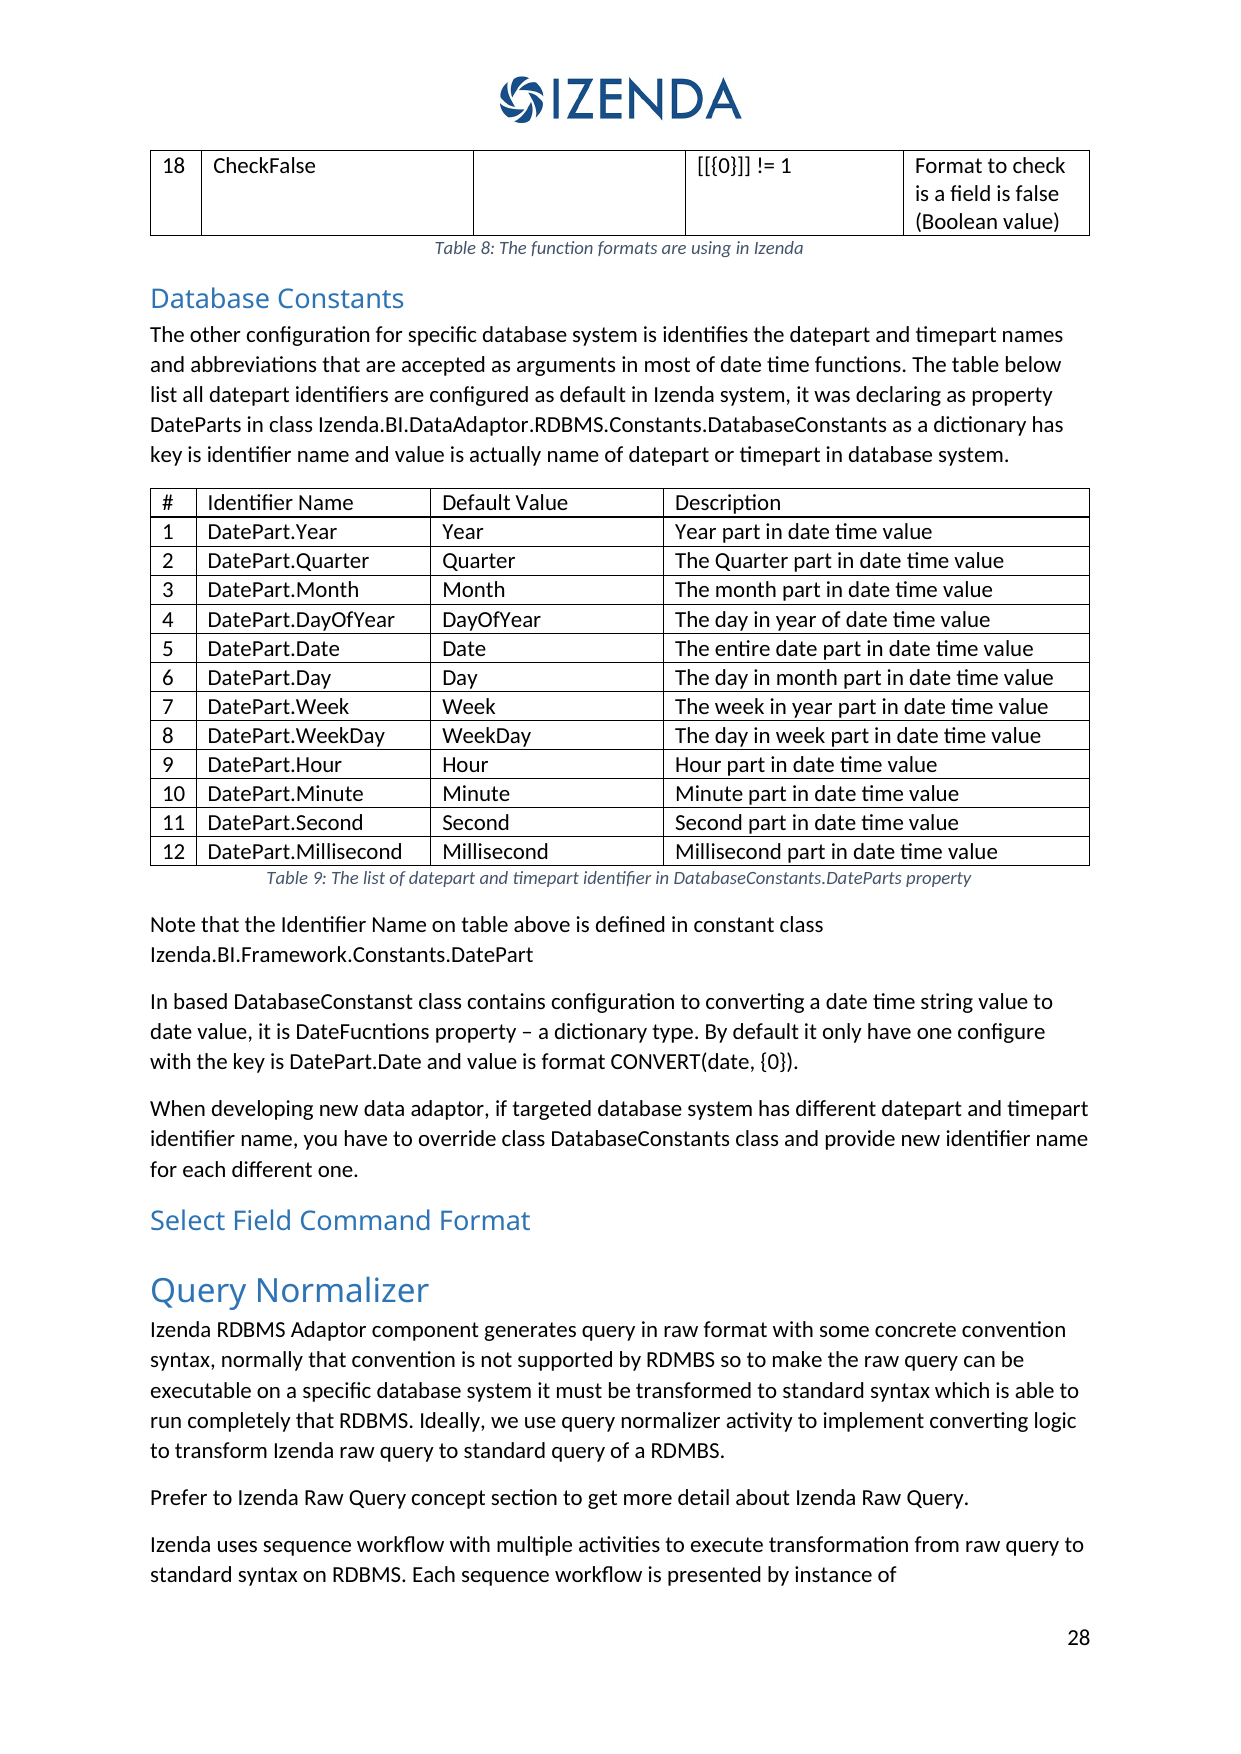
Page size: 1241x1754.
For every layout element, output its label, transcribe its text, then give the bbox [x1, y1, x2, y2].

table_cell [474, 151, 685, 235]
table_cell Hour part in date time value [664, 750, 1089, 778]
table_header Default Value [431, 489, 663, 516]
text Note that the Identifier Name on table above is defined in constant class Izenda.BI.Framework.Constants.DatePart [150, 910, 1090, 968]
table_cell Minute [431, 779, 663, 807]
table_cell DatePart.Millisecond [197, 837, 430, 865]
picture [497, 75, 743, 125]
table_cell The day in month part in date time value [664, 663, 1089, 691]
table_cell Year part in date time value [664, 518, 1089, 546]
text The other configuration for specific database system is identifies the datepart and timepart names and abbreviations that are accepted as arguments in most of date time functions. The table below list all datepart identifiers are configured as default in Izenda system, it was declaring as property DateParts in class Izenda.BI.DataAdaptor.RDBMS.Constants.DatabaseConstants as a dictionary has key is identifier name and value is actually name of datepart or timepart in database system. [150, 320, 1090, 468]
table_cell [[{0}]] != 1 [686, 151, 903, 235]
table_cell Second part in date time value [664, 808, 1089, 836]
table_cell DatePart.Year [197, 518, 430, 546]
table_cell 6 [151, 663, 196, 691]
table_cell DatePart.Date [197, 634, 430, 662]
table_cell Second [431, 808, 663, 836]
table_cell Minute part in date time value [664, 779, 1089, 807]
table_cell CheckFalse [202, 151, 473, 235]
table_cell 8 [151, 721, 196, 749]
table_cell DatePart.Hour [197, 750, 430, 778]
text Prefer to Izenda Raw Query concept section to get more detail about Izenda Raw Query. [150, 1483, 1090, 1511]
table_cell DayOfYear [431, 605, 663, 633]
table_cell Millisecond [431, 837, 663, 865]
table_cell DatePart.Minute [197, 779, 430, 807]
table_cell The day in week part in date time value [664, 721, 1089, 749]
table_cell 1 [151, 518, 196, 546]
subtitle Query Normalizer [150, 1266, 1090, 1312]
table_cell The week in year part in date time value [664, 692, 1089, 720]
subtitle Select Field Command Format [150, 1202, 1090, 1238]
text Izenda RDBMS Adaptor component generates query in raw format with some concrete convention syntax, normally that convention is not supported by RDMBS so to make the raw query can be executable on a specific database system it must be transformed to standard syntax which is able to run completely that RDBMS. Ideally, we use query normalizer activity to implement converting logic to transform Izenda raw query to standard query of a RDMBS. [150, 1315, 1090, 1464]
table_cell DatePart.Second [197, 808, 430, 836]
table_cell 2 [151, 547, 196, 574]
table_cell DatePart.Day [197, 663, 430, 691]
table_cell DatePart.DayOfYear [197, 605, 430, 633]
table_cell WeekDay [431, 721, 663, 749]
table_cell Day [431, 663, 663, 691]
table_header Identifier Name [197, 489, 430, 516]
table_cell 5 [151, 634, 196, 662]
text When developing new data adaptor, if targeted database system has different datepart and timepart identifier name, you have to override class DatabaseConstants class and provide new identifier name for each different one. [150, 1094, 1090, 1183]
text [150, 1530, 1090, 1588]
table_cell The Quarter part in date time value [664, 547, 1089, 574]
table_cell Millisecond part in date time value [664, 837, 1089, 865]
table_header Description [664, 489, 1089, 516]
table_cell 10 [151, 779, 196, 807]
table_cell 18 [151, 151, 201, 235]
table_cell Hour [431, 750, 663, 778]
table_cell Year [431, 518, 663, 546]
table_cell Format to check is a field is false (Boolean value) [904, 151, 1089, 235]
table_cell 4 [151, 605, 196, 633]
table_cell The month part in date time value [664, 576, 1089, 604]
table_cell 12 [151, 837, 196, 865]
table_cell The entire date part in date time value [664, 634, 1089, 662]
table_cell Week [431, 692, 663, 720]
table_cell The day in year of date time value [664, 605, 1089, 633]
table_cell 9 [151, 750, 196, 778]
subtitle Database Constants [150, 280, 1090, 317]
table_cell Quarter [431, 547, 663, 574]
table_cell 11 [151, 808, 196, 836]
table_cell Date [431, 634, 663, 662]
table_cell DatePart.Month [197, 576, 430, 604]
text In based DatabaseConstanst class contains configuration to converting a date time string value to date value, it is DateFucntions property – a dictionary type. By default it only have one configure with the key is DatePart.Date and value is format CONVERT(date, {0}). [150, 987, 1090, 1076]
table_header # [151, 489, 196, 516]
table_cell DatePart.Quarter [197, 547, 430, 574]
table_cell 3 [151, 576, 196, 604]
table_cell DatePart.WeekDay [197, 721, 430, 749]
table_cell Month [431, 576, 663, 604]
table_cell DatePart.Week [197, 692, 430, 720]
table_cell 7 [151, 692, 196, 720]
